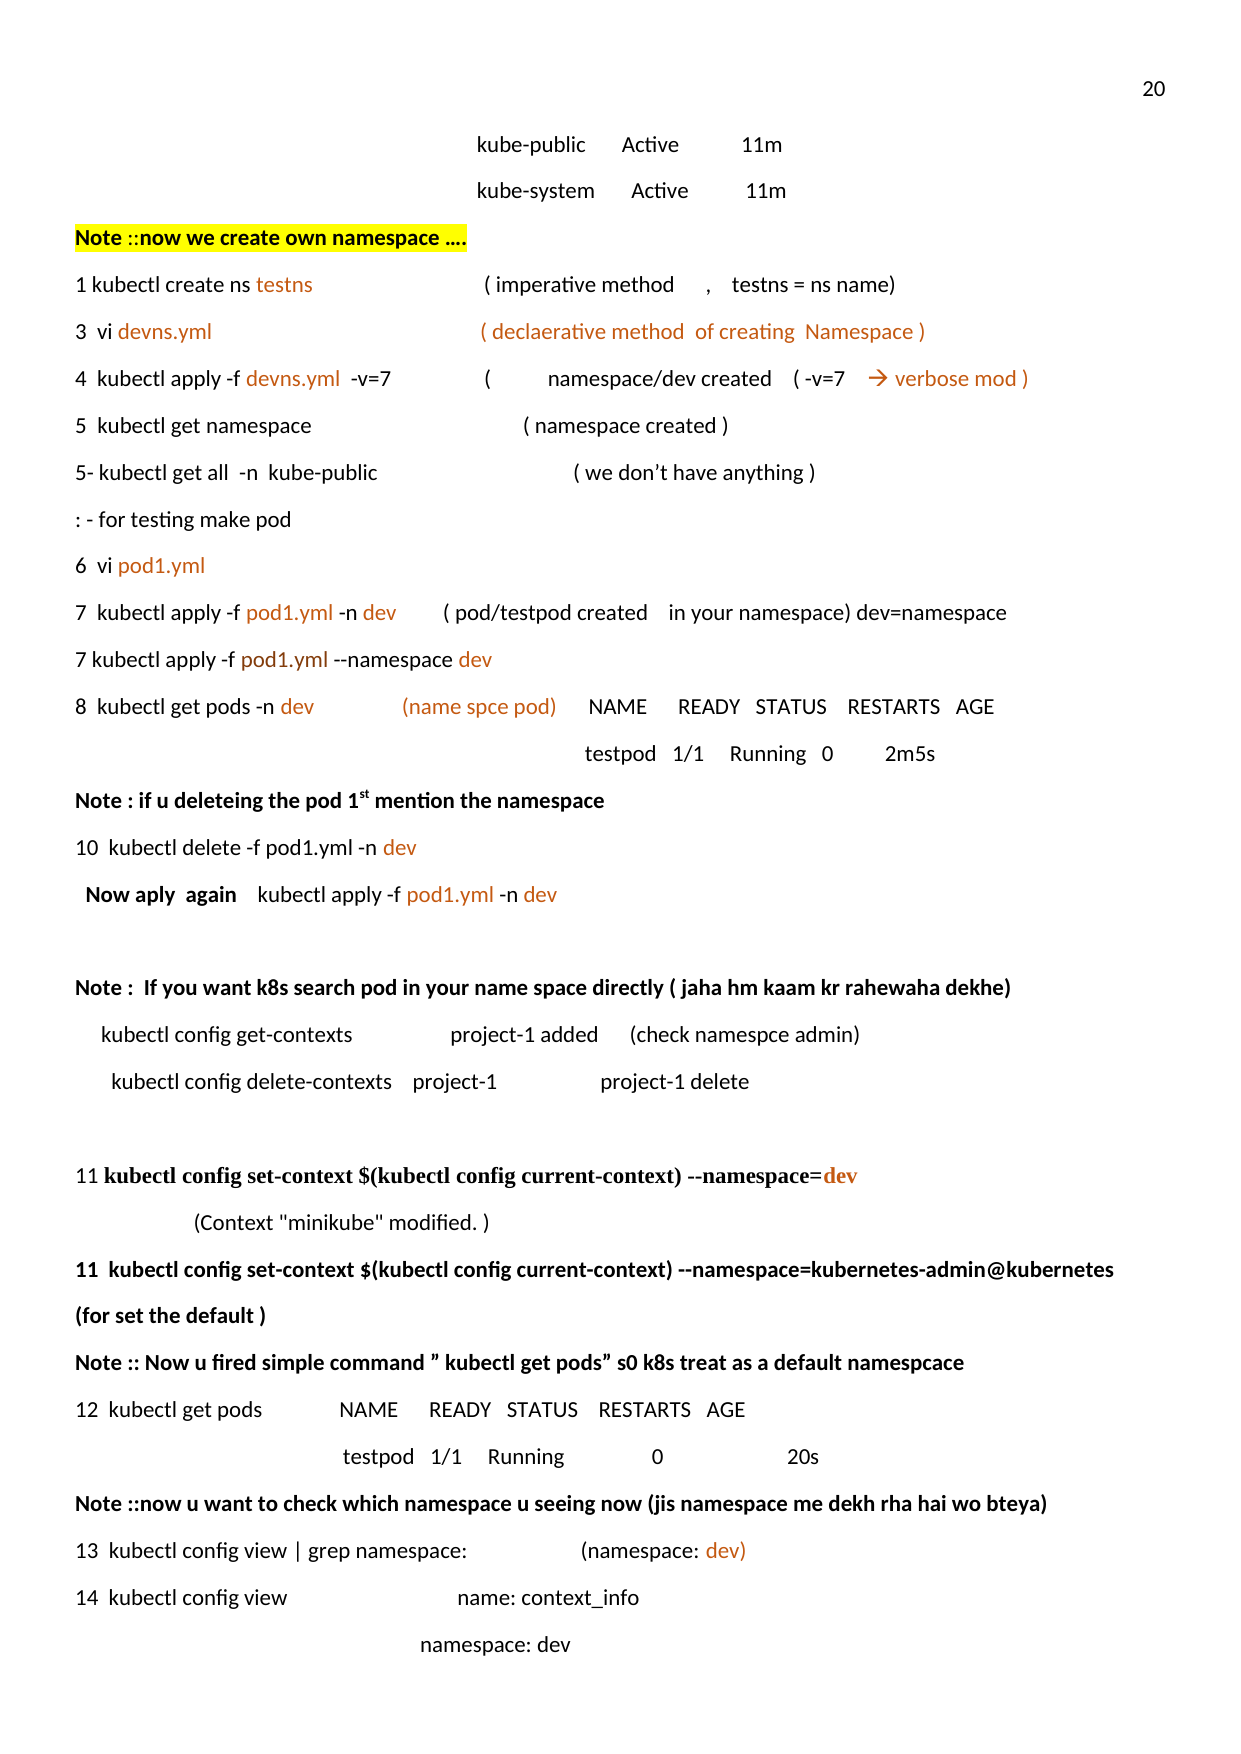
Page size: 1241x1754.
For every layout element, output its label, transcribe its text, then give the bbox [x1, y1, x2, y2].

text (Context "minikube" modified. ) [75, 1208, 1165, 1236]
text kubectl config delete-contexts project-1 project-1 delete [75, 1067, 1165, 1095]
text kubectl config get-contexts project-1 added (check namespce admin) [75, 1020, 1165, 1048]
text Note : If you want k8s search pod in your name space directly ( jaha hm kaam kr rahewaha dekhe) [75, 973, 1165, 1002]
text testpod 1/1 Running 0 2m5s [75, 739, 1165, 767]
text 4 kubectl apply -f devns.yml -v=7 ( namespace/dev created ( -v=7 verbose mod ) [75, 364, 1165, 392]
text 6 vi pod1.yml [75, 552, 1165, 580]
text 1 kubectl create ns testns ( imperative method , testns = ns name) [75, 270, 1165, 298]
text (for set the default ) [75, 1302, 1165, 1330]
text 12 kubectl get pods NAME READY STATUS RESTARTS AGE [75, 1395, 1165, 1423]
text Note ::now we create own namespace …. [75, 223, 1165, 252]
text 10 kubectl delete -f pod1.yml -n dev [75, 833, 1165, 861]
text Now aply again kubectl apply -f pod1.yml -n dev [75, 880, 1165, 908]
text 3 vi devns.yml ( declaerative method of creating Namespace ) [75, 317, 1165, 345]
text 7 kubectl apply -f pod1.yml --namespace dev [75, 645, 1165, 673]
text namespace: dev [75, 1630, 1165, 1658]
text : - for testing make pod [75, 505, 1165, 533]
text 14 kubectl config view name: context_info [75, 1583, 1165, 1611]
text 11 kubectl config set-context $(kubectl config current-context) --namespace=kubernetes-admin@kubernetes [75, 1255, 1165, 1283]
text 13 kubectl config view | grep namespace: (namespace: dev) [75, 1536, 1165, 1564]
text Note : if u deleteing the pod 1st mention the namespace [75, 786, 1165, 814]
text 7 kubectl apply -f pod1.yml -n dev ( pod/testpod created in your namespace) dev=namespace [75, 598, 1165, 627]
text Note ::now u want to check which namespace u seeing now (jis namespace me dekh rha hai wo bteya) [75, 1489, 1165, 1517]
text testpod 1/1 Running 0 20s [75, 1442, 1165, 1470]
text kube-public Active 11m [75, 130, 1165, 158]
text 8 kubectl get pods -n dev (name spce pod) NAME READY STATUS RESTARTS AGE [75, 692, 1165, 720]
text Note :: Now u fired simple command ” kubectl get pods” s0 k8s treat as a default namespcace [75, 1348, 1165, 1377]
text kube-system Active 11m [75, 177, 1165, 205]
text 5- kubectl get all -n kube-public ( we don’t have anything ) [75, 458, 1165, 486]
text 11 kubectl config set-context $(kubectl config current-context) --namespace=dev [75, 1161, 1165, 1189]
text 5 kubectl get namespace ( namespace created ) [75, 411, 1165, 439]
